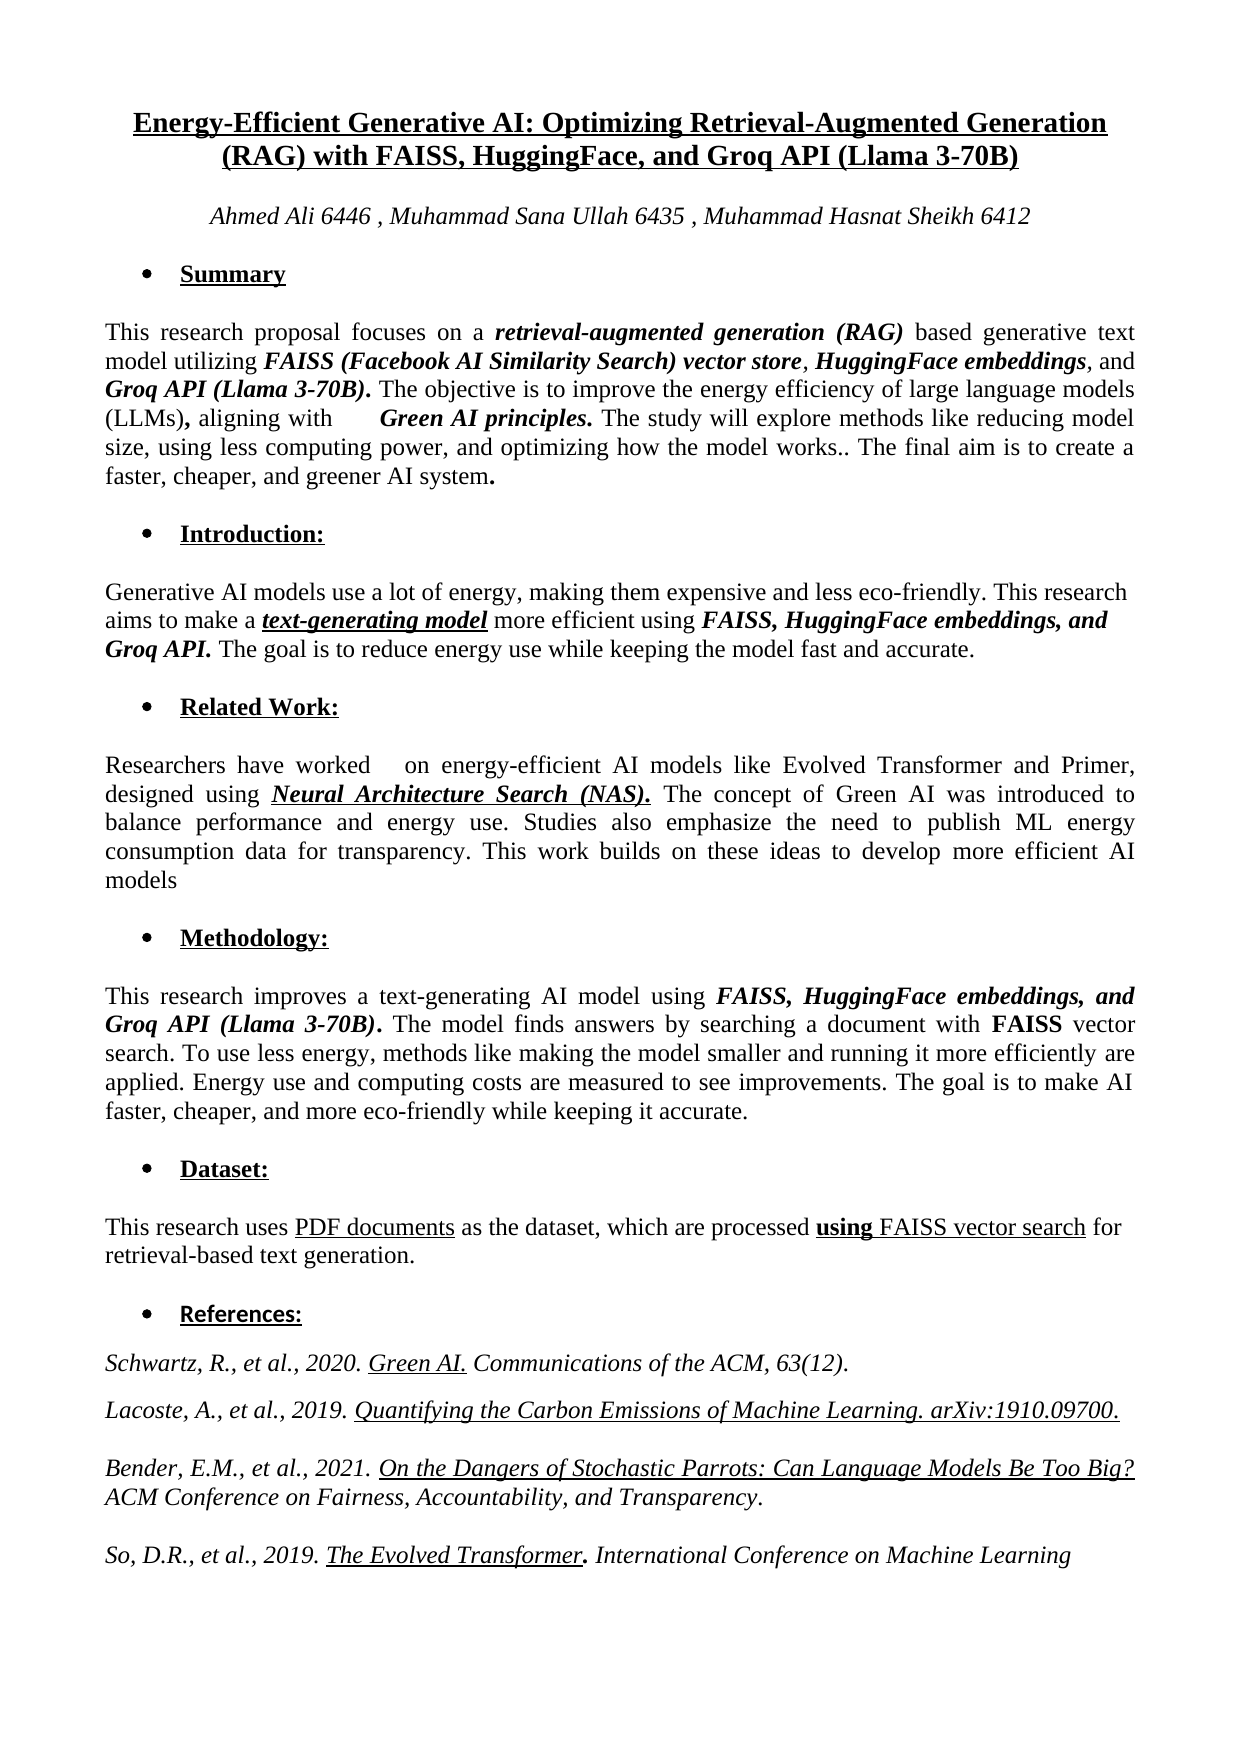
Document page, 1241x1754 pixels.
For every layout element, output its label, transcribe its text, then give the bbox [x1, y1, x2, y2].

text Energy-Efficient Generative AI: Optimizing Retrieval-Augmented Generation (RAG) with FAISS, HuggingFace, and Groq API (Llama 3-70B) [105, 105, 1135, 172]
text This research improves a text-generating AI model using FAISS, HuggingFace embeddings, and Groq API (Llama 3-70B). The model finds answers by searching a document with FAISS vector search. To use less energy, methods like making the model smaller and running it more efficiently are applied. Energy use and computing costs are measured to see improvements. The goal is to make AI faster, cheaper, and more eco-friendly while keeping it accurate. [105, 981, 1135, 1124]
text Schwartz, R., et al., 2020. Green AI. Communications of the ACM, 63(12)​. [105, 1348, 1135, 1377]
text Researchers have worked on energy-efficient AI models like Evolved Transformer and Primer, designed using Neural Architecture Search (NAS). The concept of Green AI was introduced to balance performance and energy use. Studies also emphasize the need to publish ML energy consumption data for transparency. This work builds on these ideas to develop more efficient AI models [105, 750, 1135, 894]
list Summary [142, 259, 1135, 288]
text Generative AI models use a lot of energy, making them expensive and less eco-friendly. This research aims to make a text-generating model more efficient using FAISS, HuggingFace embeddings, and Groq API. The goal is to reduce energy use while keeping the model fast and accurate. [105, 577, 1135, 663]
list Related Work: [142, 692, 1135, 721]
text So, D.R., et al., 2019. The Evolved Transformer. International Conference on Machine Learning​ [105, 1540, 1135, 1569]
text Lacoste, A., et al., 2019. Quantifying the Carbon Emissions of Machine Learning. arXiv:1910.09700​. [105, 1396, 1135, 1424]
list Methodology: [142, 923, 1135, 952]
text This research proposal focuses on a retrieval-augmented generation (RAG) based generative text model utilizing FAISS (Facebook AI Similarity Search) vector store, HuggingFace embeddings, and Groq API (Llama 3-70B). The objective is to improve the energy efficiency of large language models (LLMs), aligning with Green AI principles. The study will explore methods like reducing model size, using less computing power, and optimizing how the model works.. The final aim is to create a faster, cheaper, and greener AI system. [105, 317, 1135, 489]
text Bender, E.M., et al., 2021. On the Dangers of Stochastic Parrots: Can Language Models Be Too Big? ACM Conference on Fairness, Accountability, and Transparency​. [105, 1453, 1135, 1511]
text This research uses PDF documents as the dataset, which are processed using FAISS vector search for retrieval-based text generation. [105, 1212, 1135, 1269]
list References: [142, 1298, 1135, 1329]
list Introduction: [142, 519, 1135, 547]
text Ahmed Ali 6446 , Muhammad Sana Ullah 6435 , Muhammad Hasnat Sheikh 6412 [105, 201, 1135, 230]
list Dataset: [142, 1154, 1135, 1182]
